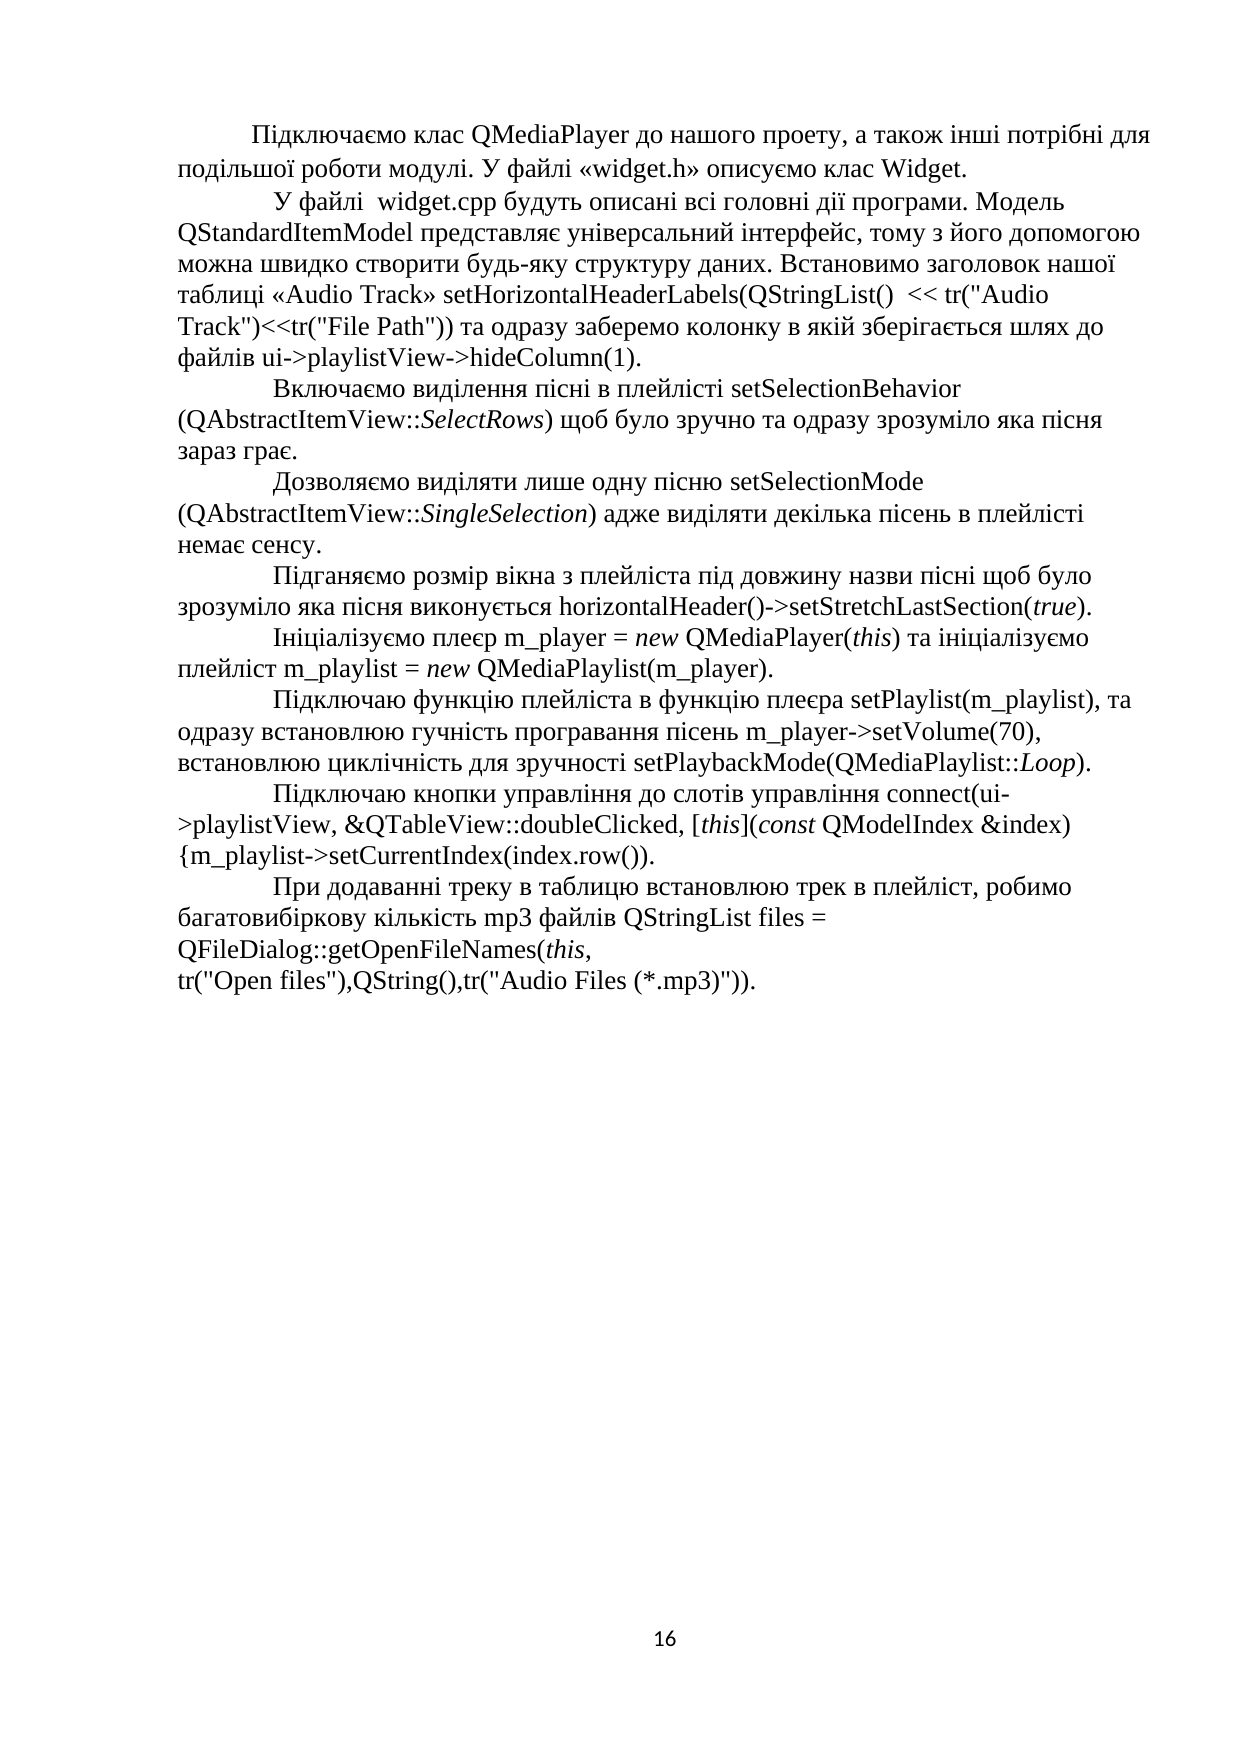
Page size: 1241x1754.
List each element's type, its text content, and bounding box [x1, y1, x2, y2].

text Підганяємо розмір вікна з плейліста під довжину назви пісні щоб було зрозуміло яка пісня виконується horizontalHeader()->setStretchLastSection(true). [177, 559, 1152, 621]
text У файлі widget.cpp будуть описані всі головні дії програми. Модель QStandardItemModel представляє універсальний інтерфейс, тому з його допомогою можна швидко створити будь-яку структуру даних. Встановимо заголовок нашої таблиці «Audio Track» setHorizontalHeaderLabels(QStringList() << tr("Audio Track")<<tr("File Path")) та одразу заберемо колонку в якій зберігається шлях до файлів ui->playlistView->hideColumn(1). [177, 185, 1152, 372]
text Дозволяємо виділяти лише одну пісню setSelectionMode (QAbstractItemView::SingleSelection) адже виділяти декілька пісень в плейлісті немає сенсу. [177, 466, 1152, 559]
text При додаванні треку в таблицю встановлюю трек в плейліст, робимо багатовибіркову кількість mp3 файлів QStringList files = QFileDialog::getOpenFileNames(this, [177, 870, 1152, 964]
text tr("Open files"),QString(),tr("Audio Files (*.mp3)")). [177, 964, 1152, 995]
text Підключаю кнопки управління до слотів управління connect(ui->playlistView, &QTableView::doubleClicked, [this](const QModelIndex &index){m_playlist->setCurrentIndex(index.row()). [177, 777, 1152, 870]
text Ініціалізуємо плеєр m_player = new QMediaPlayer(this) та ініціалізуємо плейліст m_playlist = new QMediaPlaylist(m_player). [177, 621, 1152, 683]
subtitle Підключаємо клас QMediaPlayer до нашого проету, а також інші потрібні для подільшої роботи модулі. У файлі «widget.h» описуємо клас Widget. [177, 118, 1152, 183]
text Включаємо виділення пісні в плейлісті setSelectionBehavior (QAbstractItemView::SelectRows) щоб було зручно та одразу зрозуміло яка пісня зараз грає. [177, 372, 1152, 466]
text Підключаю функцію плейліста в функцію плеєра setPlaylist(m_playlist), та одразу встановлюю гучність програвання пісень m_player->setVolume(70), встановлюю циклічність для зручності setPlaybackMode(QMediaPlaylist::Loop). [177, 683, 1152, 777]
